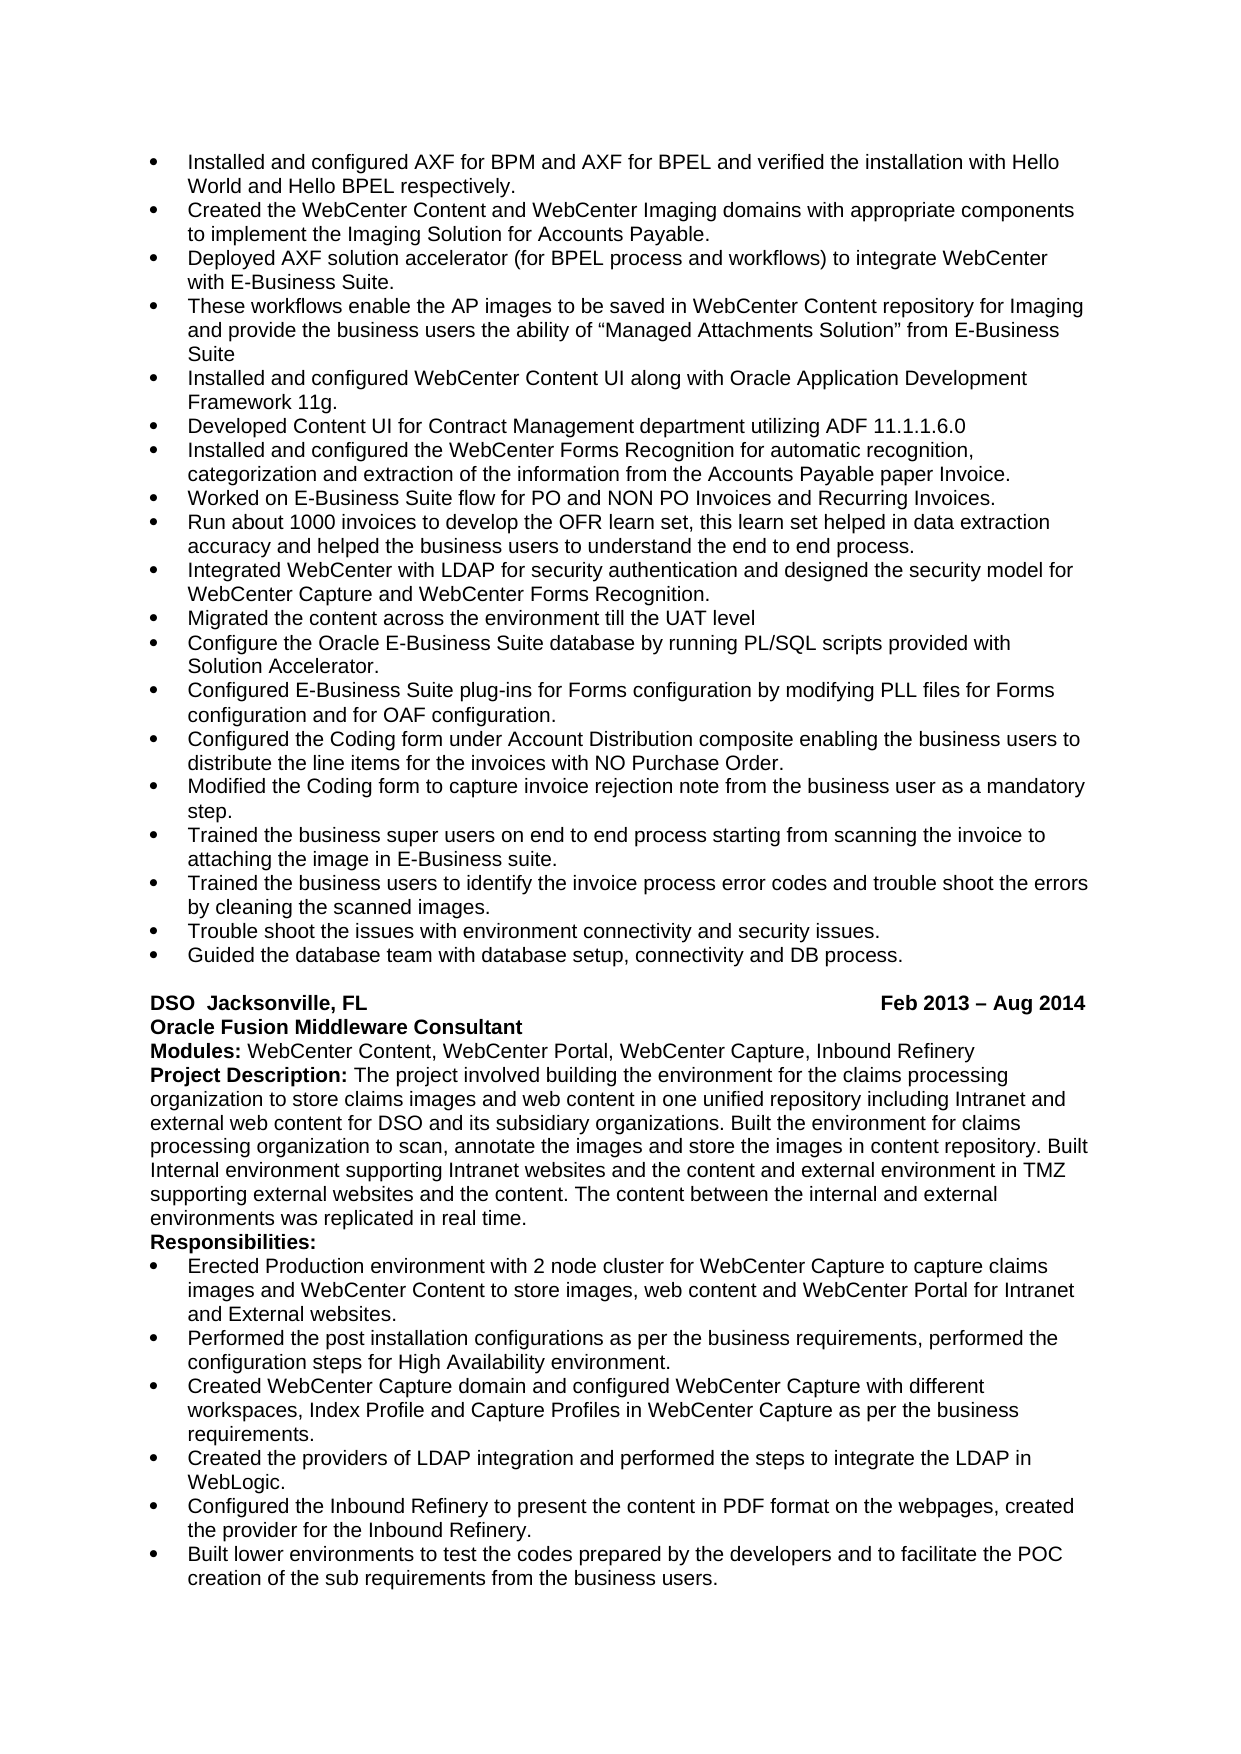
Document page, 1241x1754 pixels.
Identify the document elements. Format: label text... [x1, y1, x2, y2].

text Responsibilities: [150, 1230, 1090, 1254]
list Created WebCenter Capture domain and configured WebCenter Capture with different workspaces, Index Profile and Capture Profiles in WebCenter Capture as per the business requirements. [150, 1374, 1090, 1446]
list Created the WebCenter Content and WebCenter Imaging domains with appropriate components to implement the Imaging Solution for Accounts Payable. [150, 198, 1090, 246]
list Migrated the content across the environment till the UAT level [150, 606, 1090, 630]
list Worked on E-Business Suite flow for PO and NON PO Invoices and Recurring Invoices. [150, 486, 1090, 510]
text Modules: WebCenter Content, WebCenter Portal, WebCenter Capture, Inbound Refinery [150, 1038, 1090, 1062]
list Installed and configured AXF for BPM and AXF for BPEL and verified the installation with Hello World and Hello BPEL respectively. [150, 150, 1090, 198]
list Trained the business users to identify the invoice process error codes and trouble shoot the errors by cleaning the scanned images. [150, 870, 1090, 918]
list Trained the business super users on end to end process starting from scanning the invoice to attaching the image in E-Business suite. [150, 822, 1090, 870]
list Configured the Inbound Refinery to present the content in PDF format on the webpages, created the provider for the Inbound Refinery. [150, 1494, 1090, 1542]
list Integrated WebCenter with LDAP for security authentication and designed the security model for WebCenter Capture and WebCenter Forms Recognition. [150, 558, 1090, 606]
list Developed Content UI for Contract Management department utilizing ADF 11.1.1.6.0 [150, 414, 1090, 438]
text Oracle Fusion Middleware Consultant [150, 1014, 1090, 1038]
list Run about 1000 invoices to develop the OFR learn set, this learn set helped in data extraction accuracy and helped the business users to understand the end to end process. [150, 510, 1090, 558]
list Erected Production environment with 2 node cluster for WebCenter Capture to capture claims images and WebCenter Content to store images, web content and WebCenter Portal for Intranet and External websites. [150, 1254, 1090, 1326]
list Modified the Coding form to capture invoice rejection note from the business user as a mandatory step. [150, 774, 1090, 822]
list These workflows enable the AP images to be saved in WebCenter Content repository for Imaging and provide the business users the ability of “Managed Attachments Solution” from E-Business Suite [150, 294, 1090, 366]
list Built lower environments to test the codes prepared by the developers and to facilitate the POC creation of the sub requirements from the business users. [150, 1542, 1090, 1590]
list Guided the database team with database setup, connectivity and DB process. [150, 942, 1090, 967]
list Configured E-Business Suite plug-ins for Forms configuration by modifying PLL files for Forms configuration and for OAF configuration. [150, 678, 1090, 726]
list Created the providers of LDAP integration and performed the steps to integrate the LDAP in WebLogic. [150, 1446, 1090, 1494]
list Trouble shoot the issues with environment connectivity and security issues. [150, 918, 1090, 942]
text Project Description: The project involved building the environment for the claims processing organization to store claims images and web content in one unified repository including Intranet and external web content for DSO and its subsidiary organizations. Built the environment for claims processing organization to scan, annotate the images and store the images in content repository. Built Internal environment supporting Intranet websites and the content and external environment in TMZ supporting external websites and the content. The content between the internal and external environments was replicated in real time. [150, 1062, 1090, 1230]
list Performed the post installation configurations as per the business requirements, performed the configuration steps for High Availability environment. [150, 1326, 1090, 1374]
list Deployed AXF solution accelerator (for BPEL process and workflows) to integrate WebCenter with E-Business Suite. [150, 246, 1090, 294]
list Configured the Coding form under Account Distribution composite enabling the business users to distribute the line items for the invoices with NO Purchase Order. [150, 726, 1090, 774]
list Installed and configured the WebCenter Forms Recognition for automatic recognition, categorization and extraction of the information from the Accounts Payable paper Invoice. [150, 438, 1090, 486]
list Installed and configured WebCenter Content UI along with Oracle Application Development Framework 11g. [150, 366, 1090, 414]
list Configure the Oracle E-Business Suite database by running PL/SQL scripts provided with Solution Accelerator. [150, 630, 1090, 678]
text DSO Jacksonville, FL Feb 2013 – Aug 2014 [150, 991, 1090, 1014]
